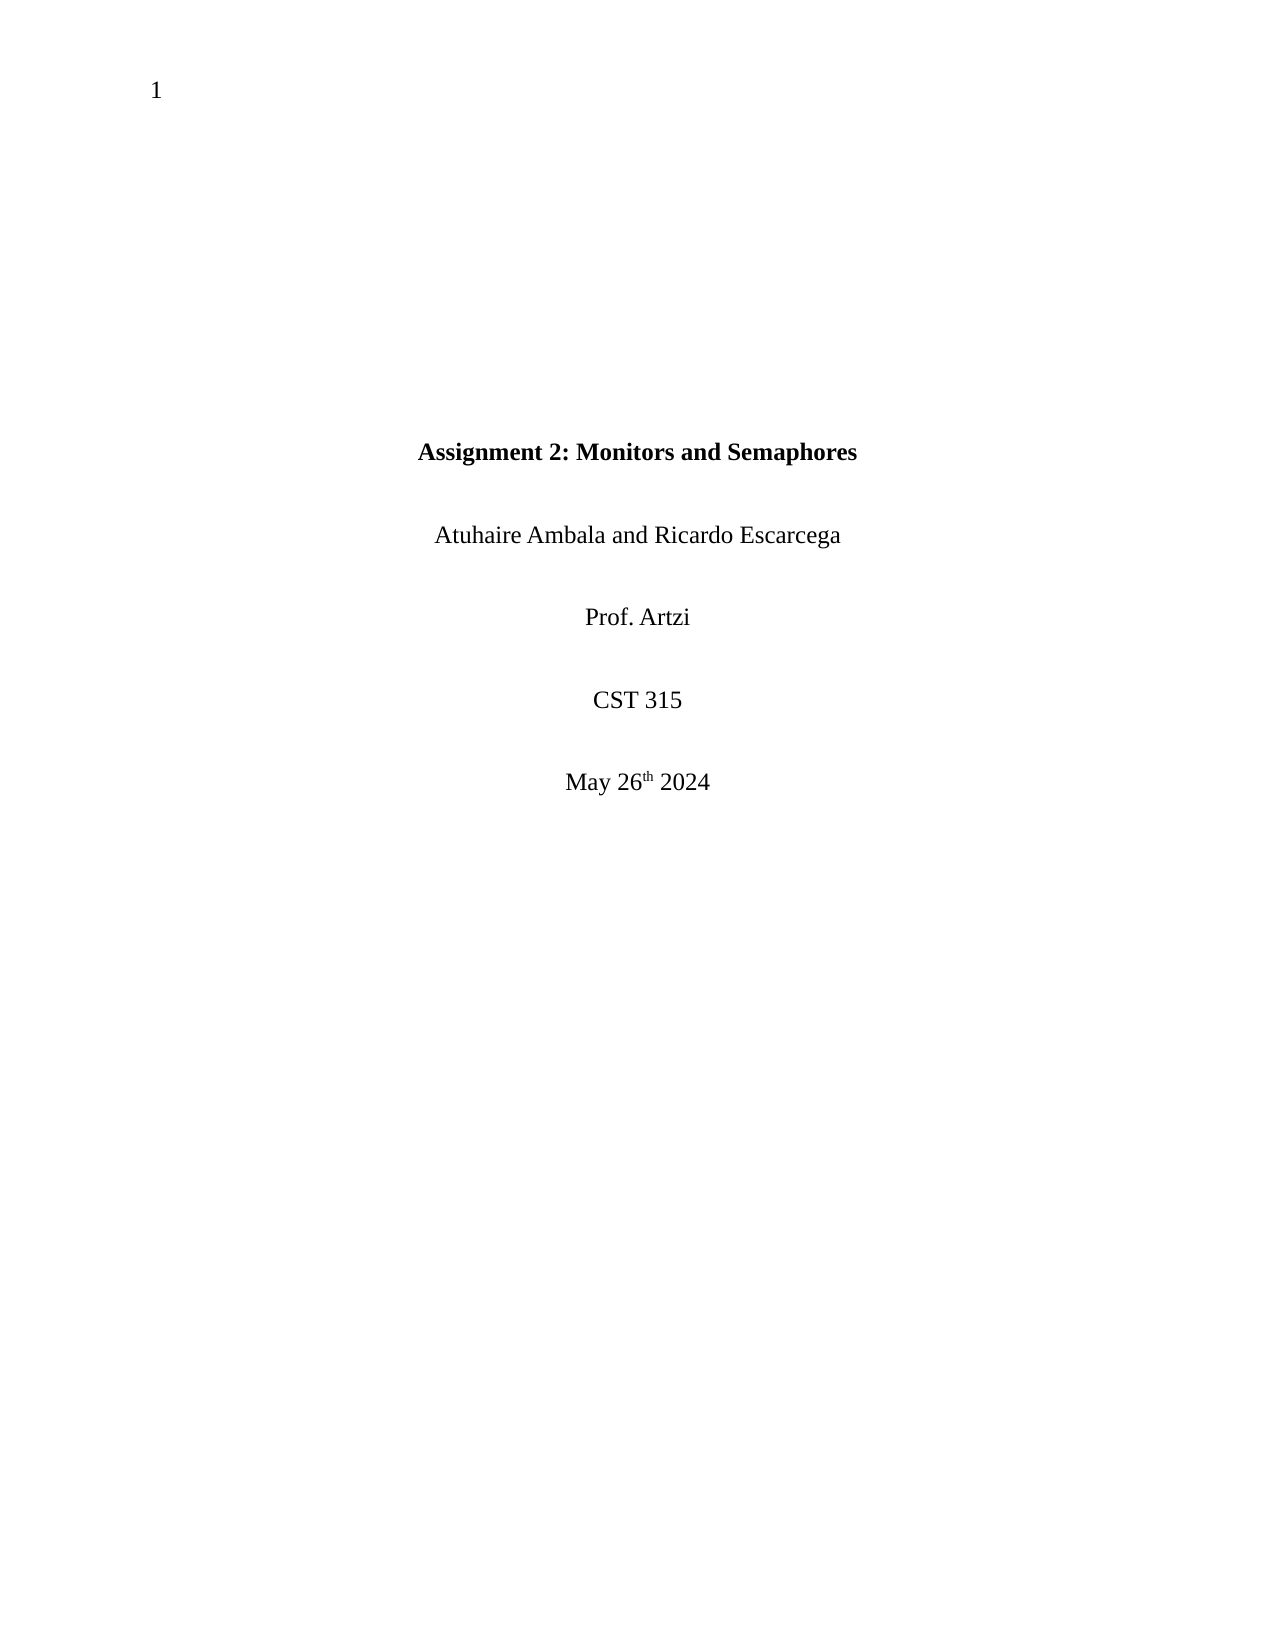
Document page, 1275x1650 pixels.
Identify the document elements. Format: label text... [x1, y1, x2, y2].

text CST 315 [150, 685, 1125, 714]
text May 26th 2024 [150, 767, 1125, 796]
text Atuhaire Ambala and Ricardo Escarcega [150, 520, 1125, 549]
text Assignment 2: Monitors and Semaphores [150, 437, 1125, 466]
text Prof. Artzi [150, 602, 1125, 631]
